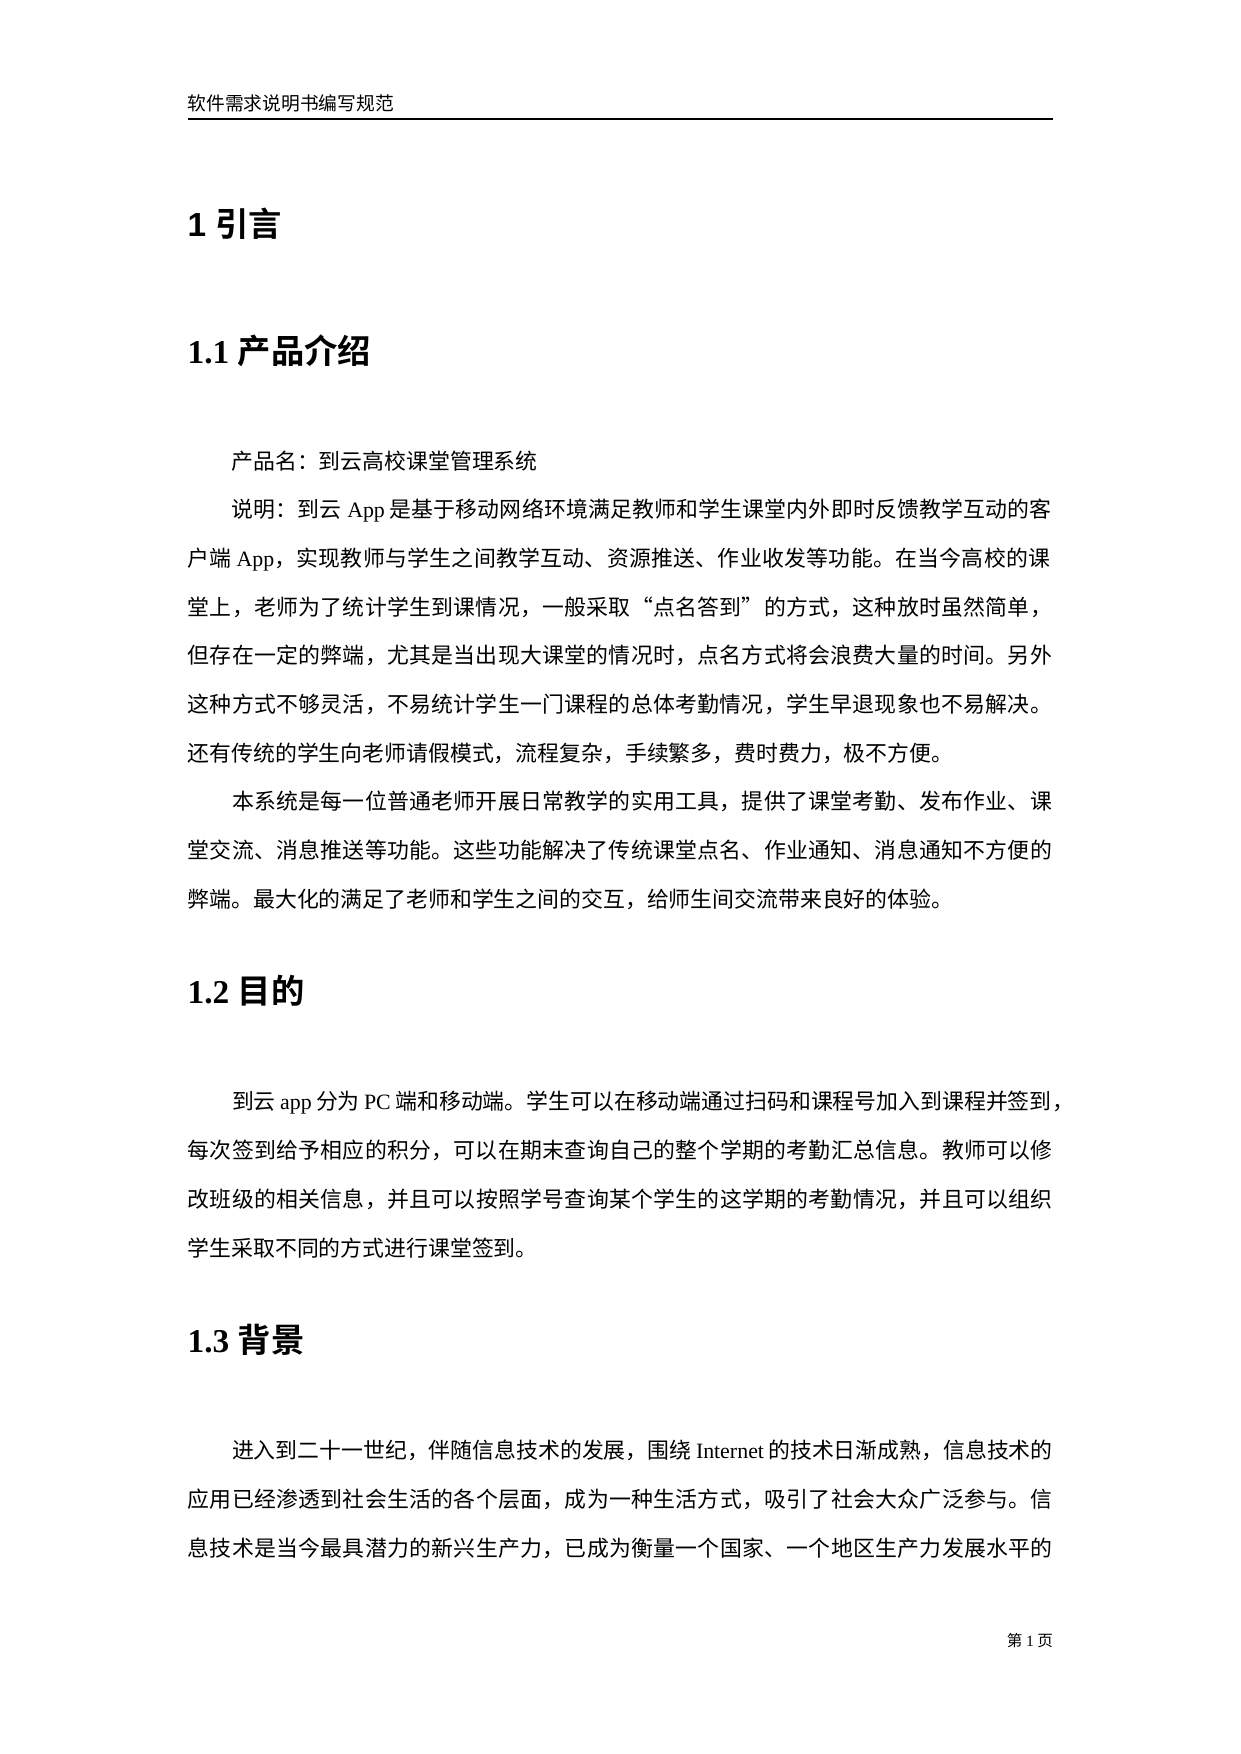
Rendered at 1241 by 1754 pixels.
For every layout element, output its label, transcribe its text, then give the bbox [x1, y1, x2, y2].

text 本系统是每一位普通老师开展日常教学的实用工具，提供了课堂考勤、发布作业、课堂交流、消息推送等功能。这些功能解决了传统课堂点名、作业通知、消息通知不方便的弊端。最大化的满足了老师和学生之间的交互，给师生间交流带来良好的体验。 [187, 784, 1053, 914]
text 到云app分为PC端和移动端。学生可以在移动端通过扫码和课程号加入到课程并签到，每次签到给予相应的积分，可以在期末查询自己的整个学期的考勤汇总信息。教师可以修改班级的相关信息，并且可以按照学号查询某个学生的这学期的考勤情况，并且可以组织学生采取不同的方式进行课堂签到。 [187, 1084, 1053, 1263]
text 说明：到云 App是基于移动网络环境满足教师和学生课堂内外即时反馈教学互动的客户端App，实现教师与学生之间教学互动、资源推送、作业收发等功能。在当今高校的课堂上，老师为了统计学生到课情况，一般采取“点名答到”的方式，这种放时虽然简单，但存在一定的弊端，尤其是当出现大课堂的情况时，点名方式将会浪费大量的时间。另外这种方式不够灵活，不易统计学生一门课程的总体考勤情况，学生早退现象也不易解决。还有传统的学生向老师请假模式，流程复杂，手续繁多，费时费力，极不方便。 [187, 492, 1053, 768]
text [187, 1433, 1053, 1563]
text 产品名：到云高校课堂管理系统 [187, 443, 1053, 476]
